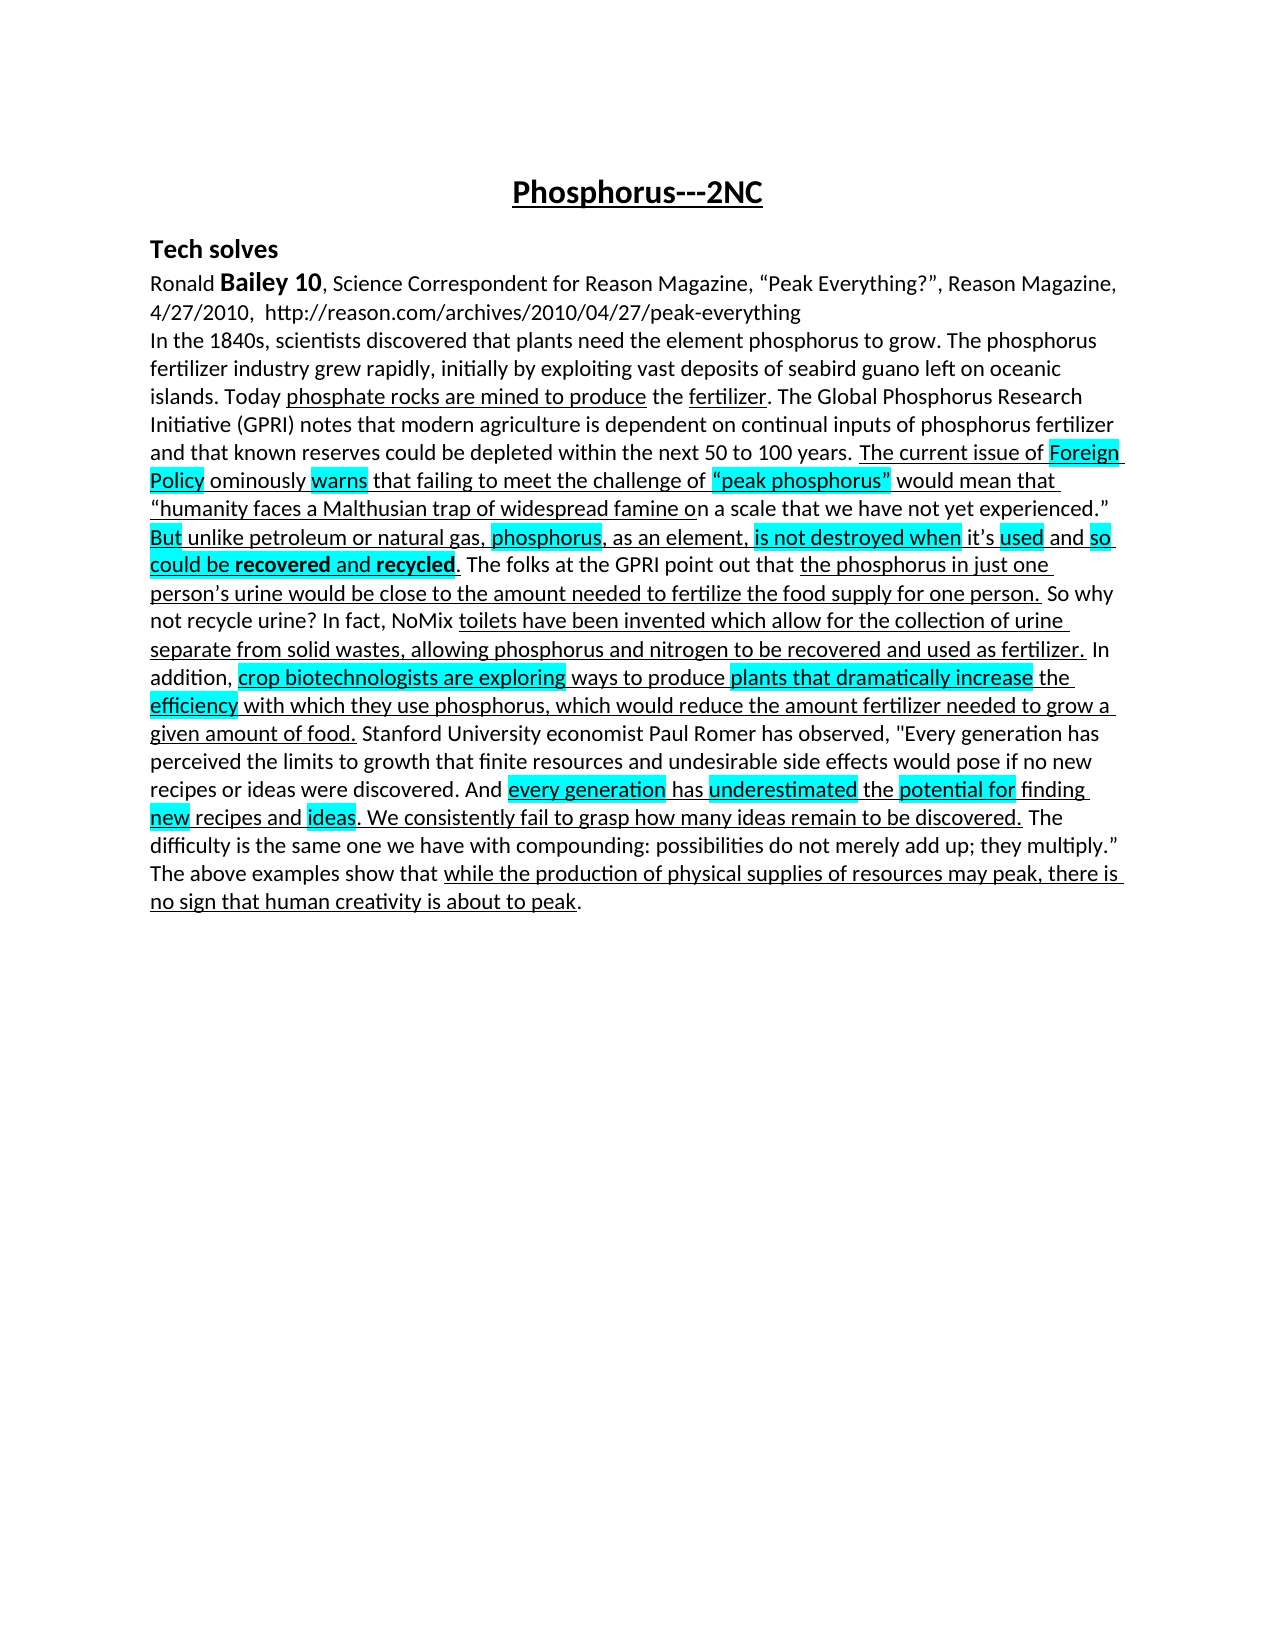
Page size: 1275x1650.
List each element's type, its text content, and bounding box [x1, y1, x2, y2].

text In the 1840s, scientists discovered that plants need the element phosphorus to grow. The phosphorus fertilizer industry grew rapidly, initially by exploiting vast deposits of seabird guano left on oceanic islands. Today phosphate rocks are mined to produce the fertilizer. The Global Phosphorus Research Initiative (GPRI) notes that modern agriculture is dependent on continual inputs of phosphorus fertilizer and that known reserves could be depleted within the next 50 to 100 years. The current issue of Foreign Policy ominously warns that failing to meet the challenge of “peak phosphorus” would mean that “humanity faces a Malthusian trap of widespread famine on a scale that we have not yet experienced.” But unlike petroleum or natural gas, phosphorus, as an element, is not destroyed when it’s used and so could be recovered and recycled. The folks at the GPRI point out that the phosphorus in just one person’s urine would be close to the amount needed to fertilize the food supply for one person. So why not recycle urine? In fact, NoMix toilets have been invented which allow for the collection of urine separate from solid wastes, allowing phosphorus and nitrogen to be recovered and used as fertilizer. In addition, crop biotechnologists are exploring ways to produce plants that dramatically increase the efficiency with which they use phosphorus, which would reduce the amount fertilizer needed to grow a given amount of food. Stanford University economist Paul Romer has observed, "Every generation has perceived the limits to growth that finite resources and undesirable side effects would pose if no new recipes or ideas were discovered. And every generation has underestimated the potential for finding new recipes and ideas. We consistently fail to grasp how many ideas remain to be discovered. The difficulty is the same one we have with compounding: possibilities do not merely add up; they multiply.” The above examples show that while the production of physical supplies of resources may peak, there is no sign that human creativity is about to peak. [150, 326, 1125, 915]
subtitle Tech solves [150, 232, 1125, 265]
text Ronald Bailey 10, Science Correspondent for Reason Magazine, “Peak Everything?”, Reason Magazine, 4/27/2010, http://reason.com/archives/2010/04/27/peak-everything [150, 265, 1125, 326]
subtitle Phosphorus---2NC [150, 171, 1125, 212]
